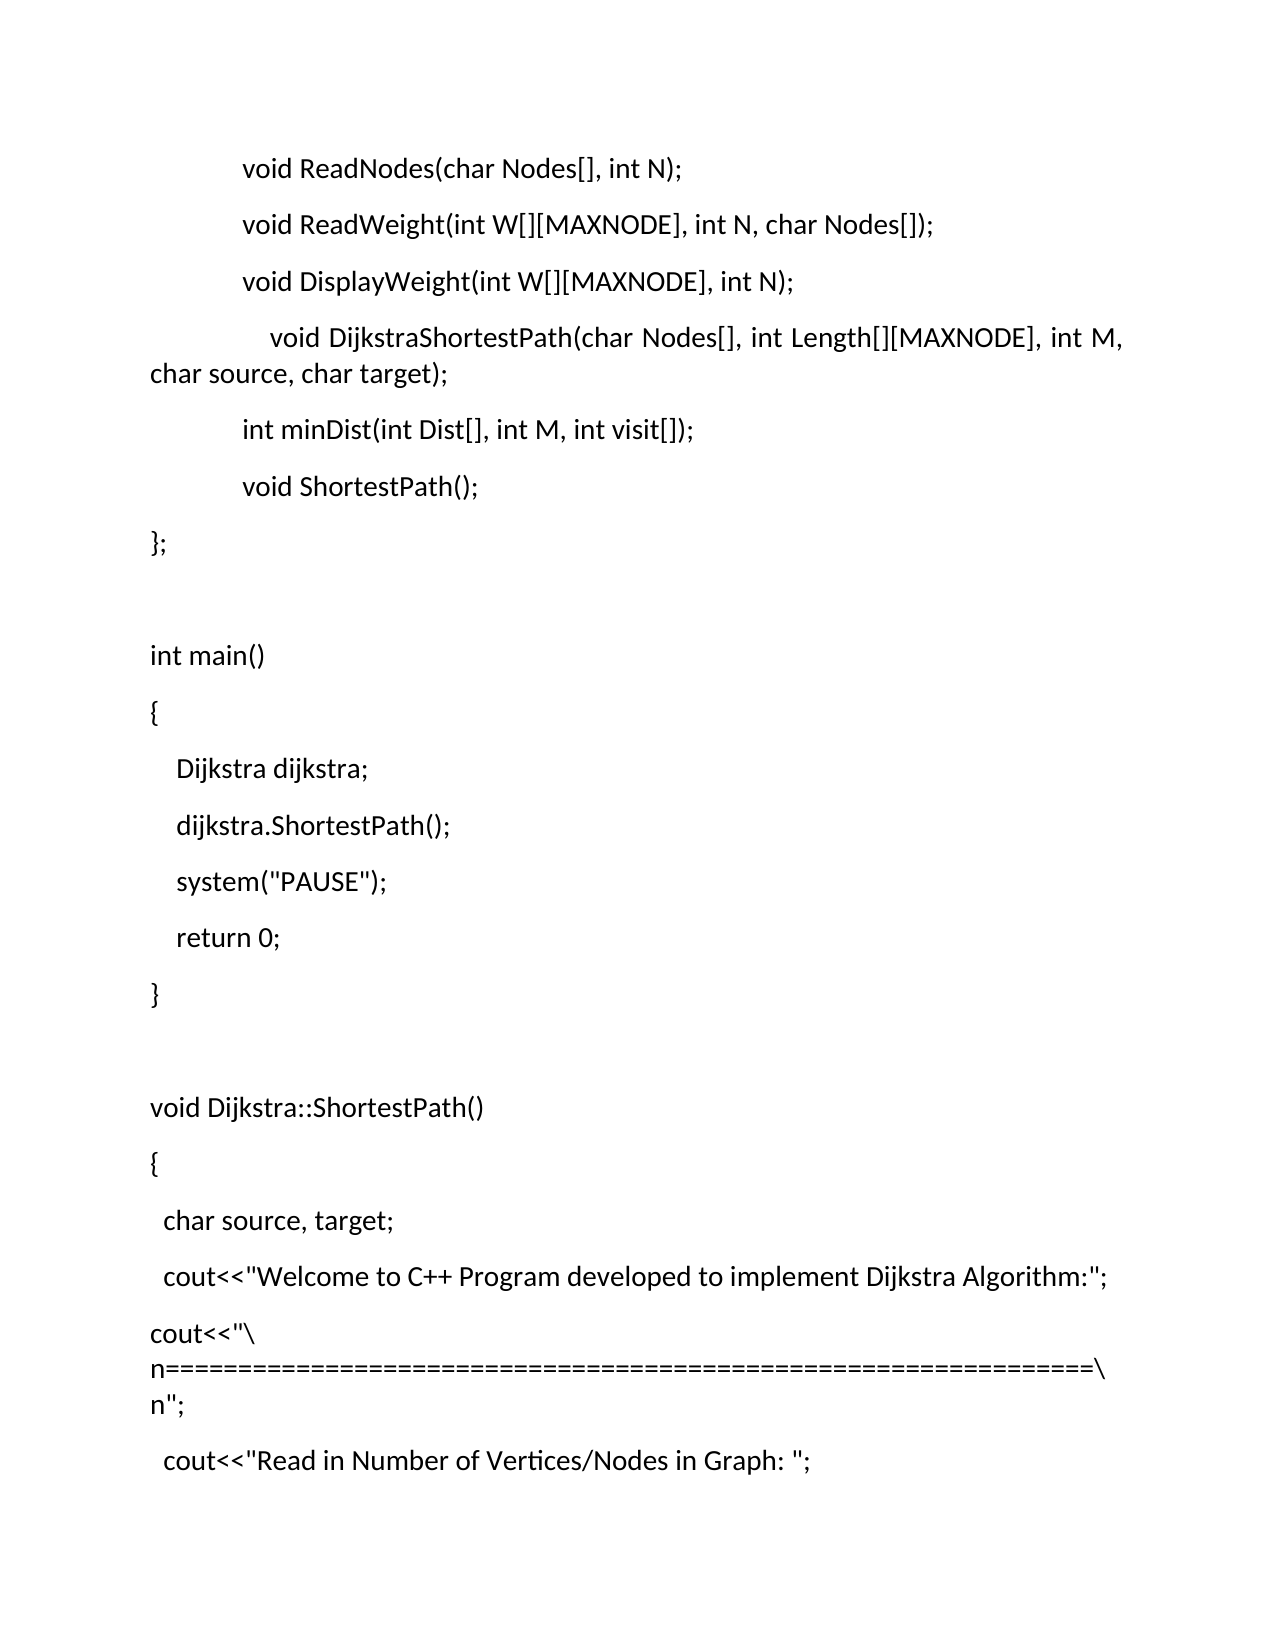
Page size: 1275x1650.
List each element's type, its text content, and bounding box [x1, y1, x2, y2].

text char source, target; [150, 1202, 1125, 1237]
text void ReadWeight(int W[][MAXNODE], int N, char Nodes[]); [150, 206, 1125, 242]
text } [150, 976, 1125, 1012]
text void Dijkstra::ShortestPath() [150, 1089, 1125, 1124]
text Dijkstra dijkstra; [150, 750, 1125, 786]
text cout<<"Welcome to C++ Program developed to implement Dijkstra Algorithm:"; [150, 1258, 1125, 1294]
text int minDist(int Dist[], int M, int visit[]); [150, 411, 1125, 447]
text void ShortestPath(); [150, 468, 1125, 503]
text system("PAUSE"); [150, 863, 1125, 899]
text void DijkstraShortestPath(char Nodes[], int Length[][MAXNODE], int M, char source, char target); [150, 319, 1125, 391]
text int main() [150, 637, 1125, 673]
text cout<<"\n================================================================\n"; [150, 1315, 1125, 1422]
text void DisplayWeight(int W[][MAXNODE], int N); [150, 263, 1125, 298]
text return 0; [150, 919, 1125, 955]
text { [150, 1145, 1125, 1181]
text void ReadNodes(char Nodes[], int N); [150, 150, 1125, 186]
text }; [150, 524, 1125, 560]
text { [150, 694, 1125, 729]
text dijkstra.ShortestPath(); [150, 807, 1125, 842]
text cout<<"Read in Number of Vertices/Nodes in Graph: "; [150, 1442, 1125, 1478]
